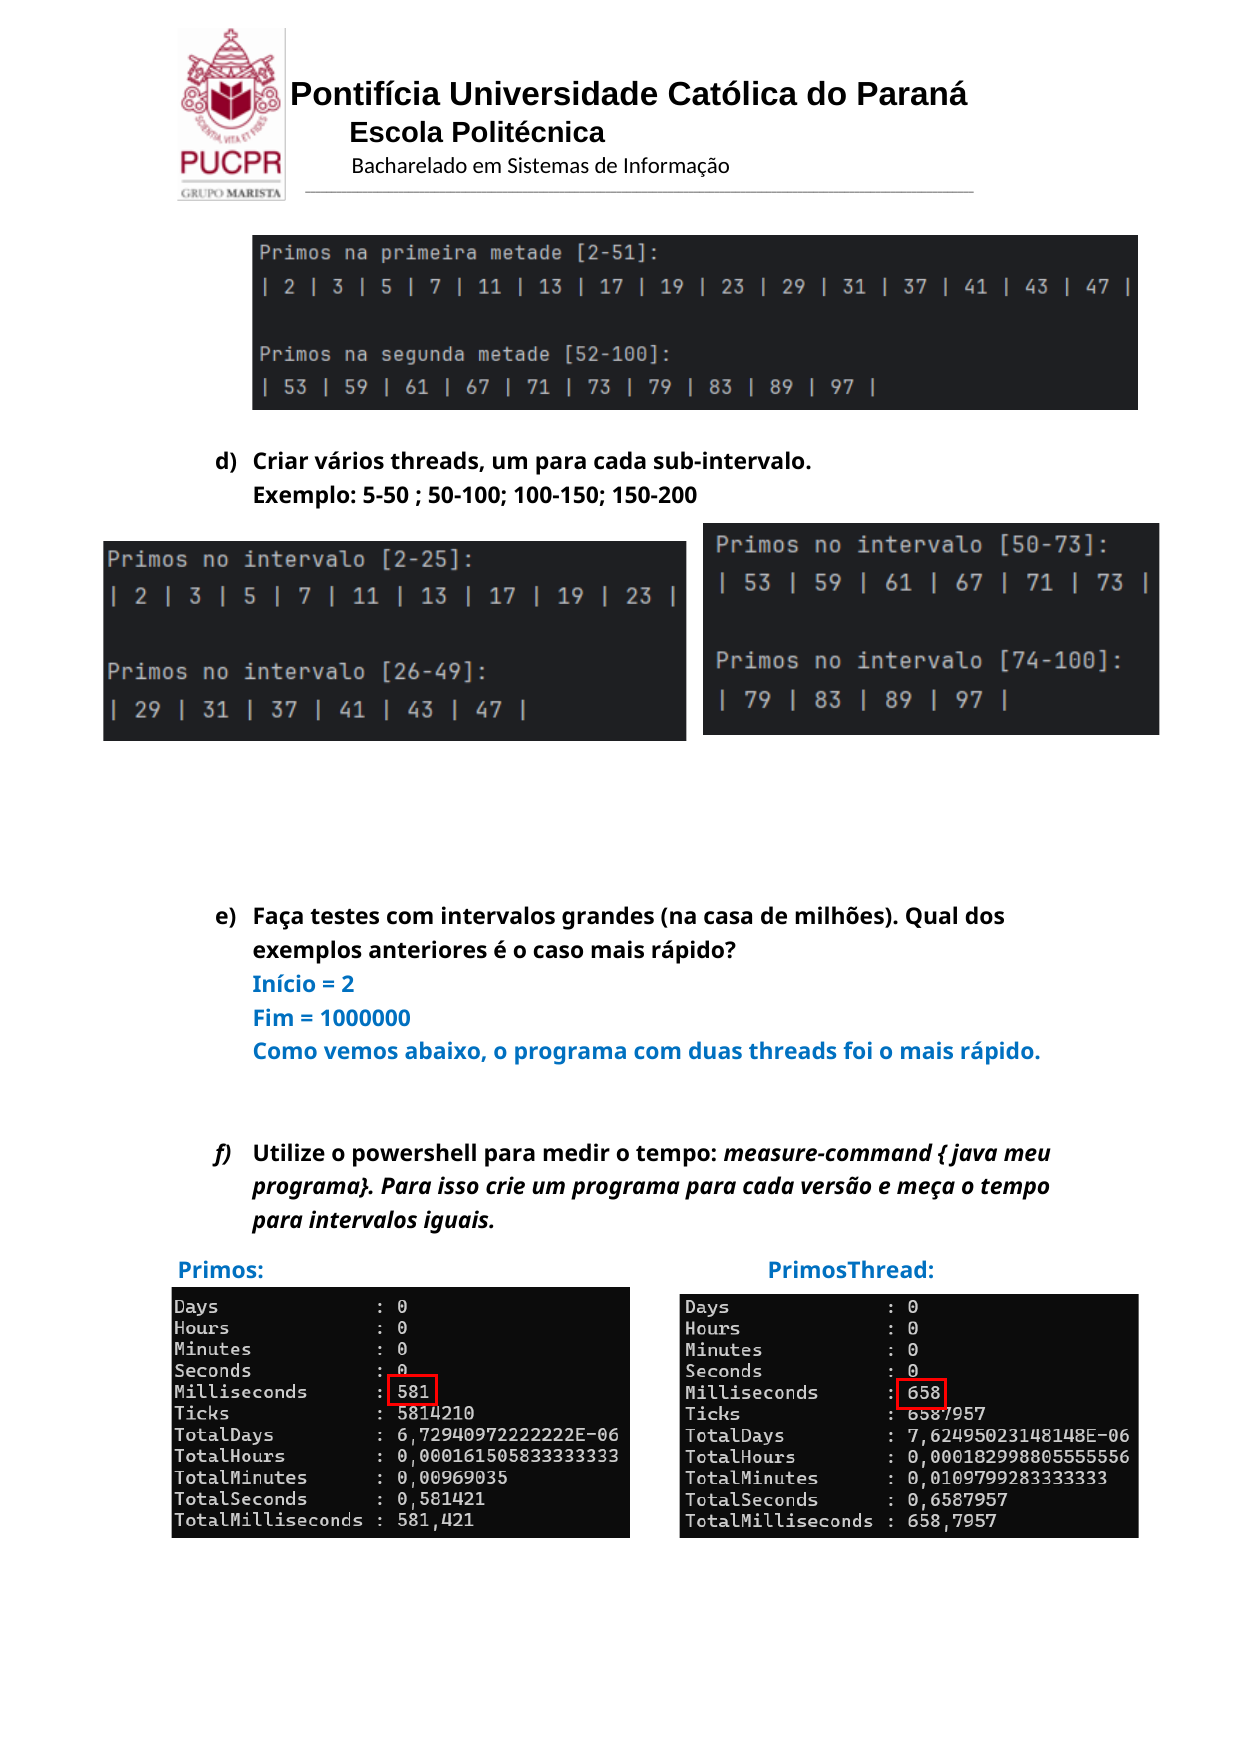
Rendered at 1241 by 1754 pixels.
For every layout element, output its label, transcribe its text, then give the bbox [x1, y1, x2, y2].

picture [703, 523, 1160, 735]
list Como vemos abaixo, o programa com duas threads foi o mais rápido. [252, 1035, 1063, 1066]
list Início = 2 [252, 968, 1063, 999]
picture [679, 1294, 1139, 1538]
text Primos: PrimosThread: [177, 1254, 1063, 1286]
list Fim = 1000000 [252, 1001, 1063, 1033]
list Utilize o powershell para medir o tempo: measure-command { java meu programa}. Para isso crie um programa para cada versão e meça o tempo para intervalos iguais. [215, 1136, 1063, 1235]
picture [177, 28, 287, 202]
list Criar vários threads, um para cada sub-intervalo. [215, 445, 1063, 476]
picture [103, 541, 687, 741]
picture [252, 235, 1138, 410]
picture [171, 1287, 630, 1538]
list Exemplo: 5-50 ; 50-100; 100-150; 150-200 [252, 479, 1063, 510]
list Faça testes com intervalos grandes (na casa de milhões). Qual dos exemplos anteriores é o caso mais rápido? [215, 900, 1063, 965]
